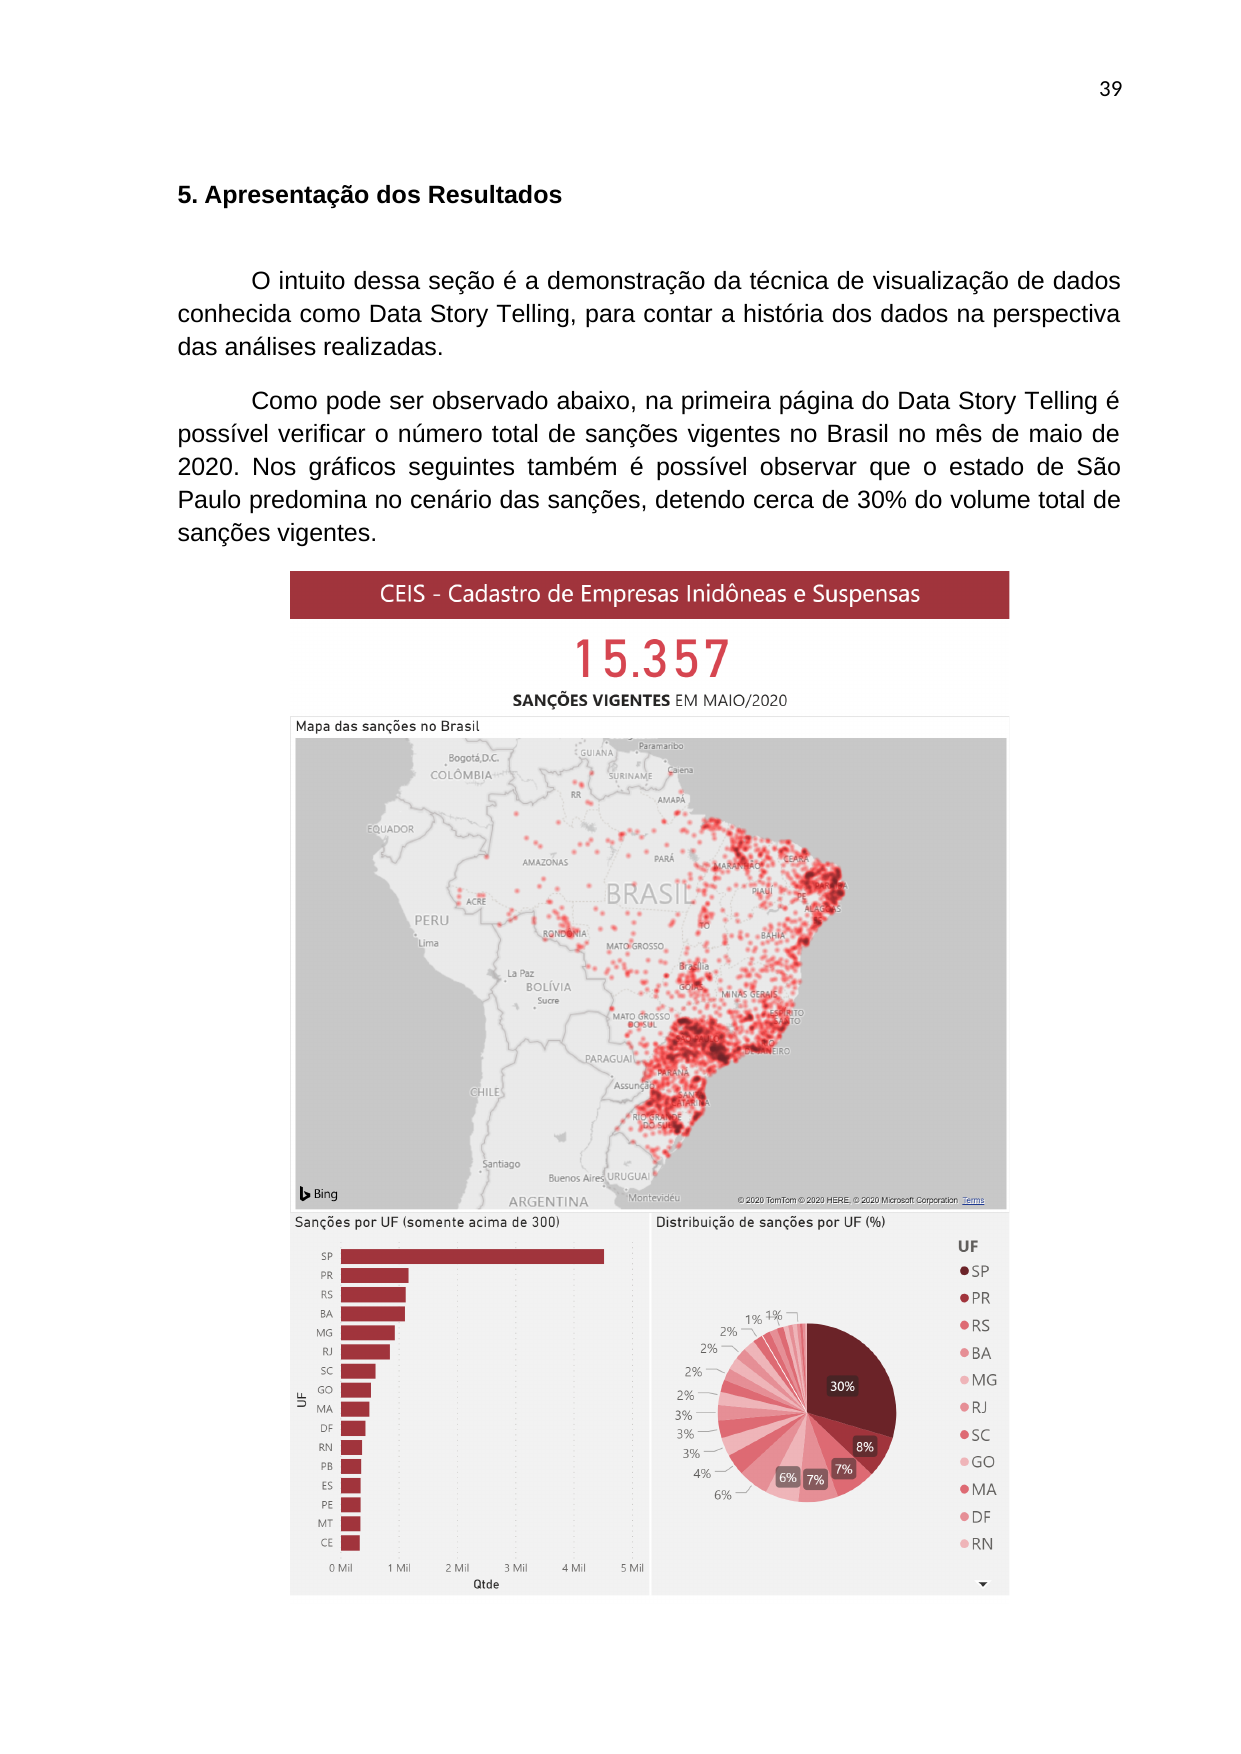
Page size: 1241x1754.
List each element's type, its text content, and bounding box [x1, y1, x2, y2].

text O intuito dessa seção é a demonstração da técnica de visualização de dados conhecida como Data Story Telling, para contar a história dos dados na perspectiva das análises realizadas. [177, 266, 1122, 361]
text Como pode ser observado abaixo, na primeira página do Data Story Telling é possível verificar o número total de sanções vigentes no Brasil no mês de maio de 2020. Nos gráficos seguintes também é possível observar que o estado de São Paulo predomina no cenário das sanções, detendo cerca de 30% do volume total de sanções vigentes. [177, 386, 1122, 547]
subtitle 5. Apresentação dos Resultados [177, 179, 1122, 208]
picture [290, 571, 1010, 1604]
